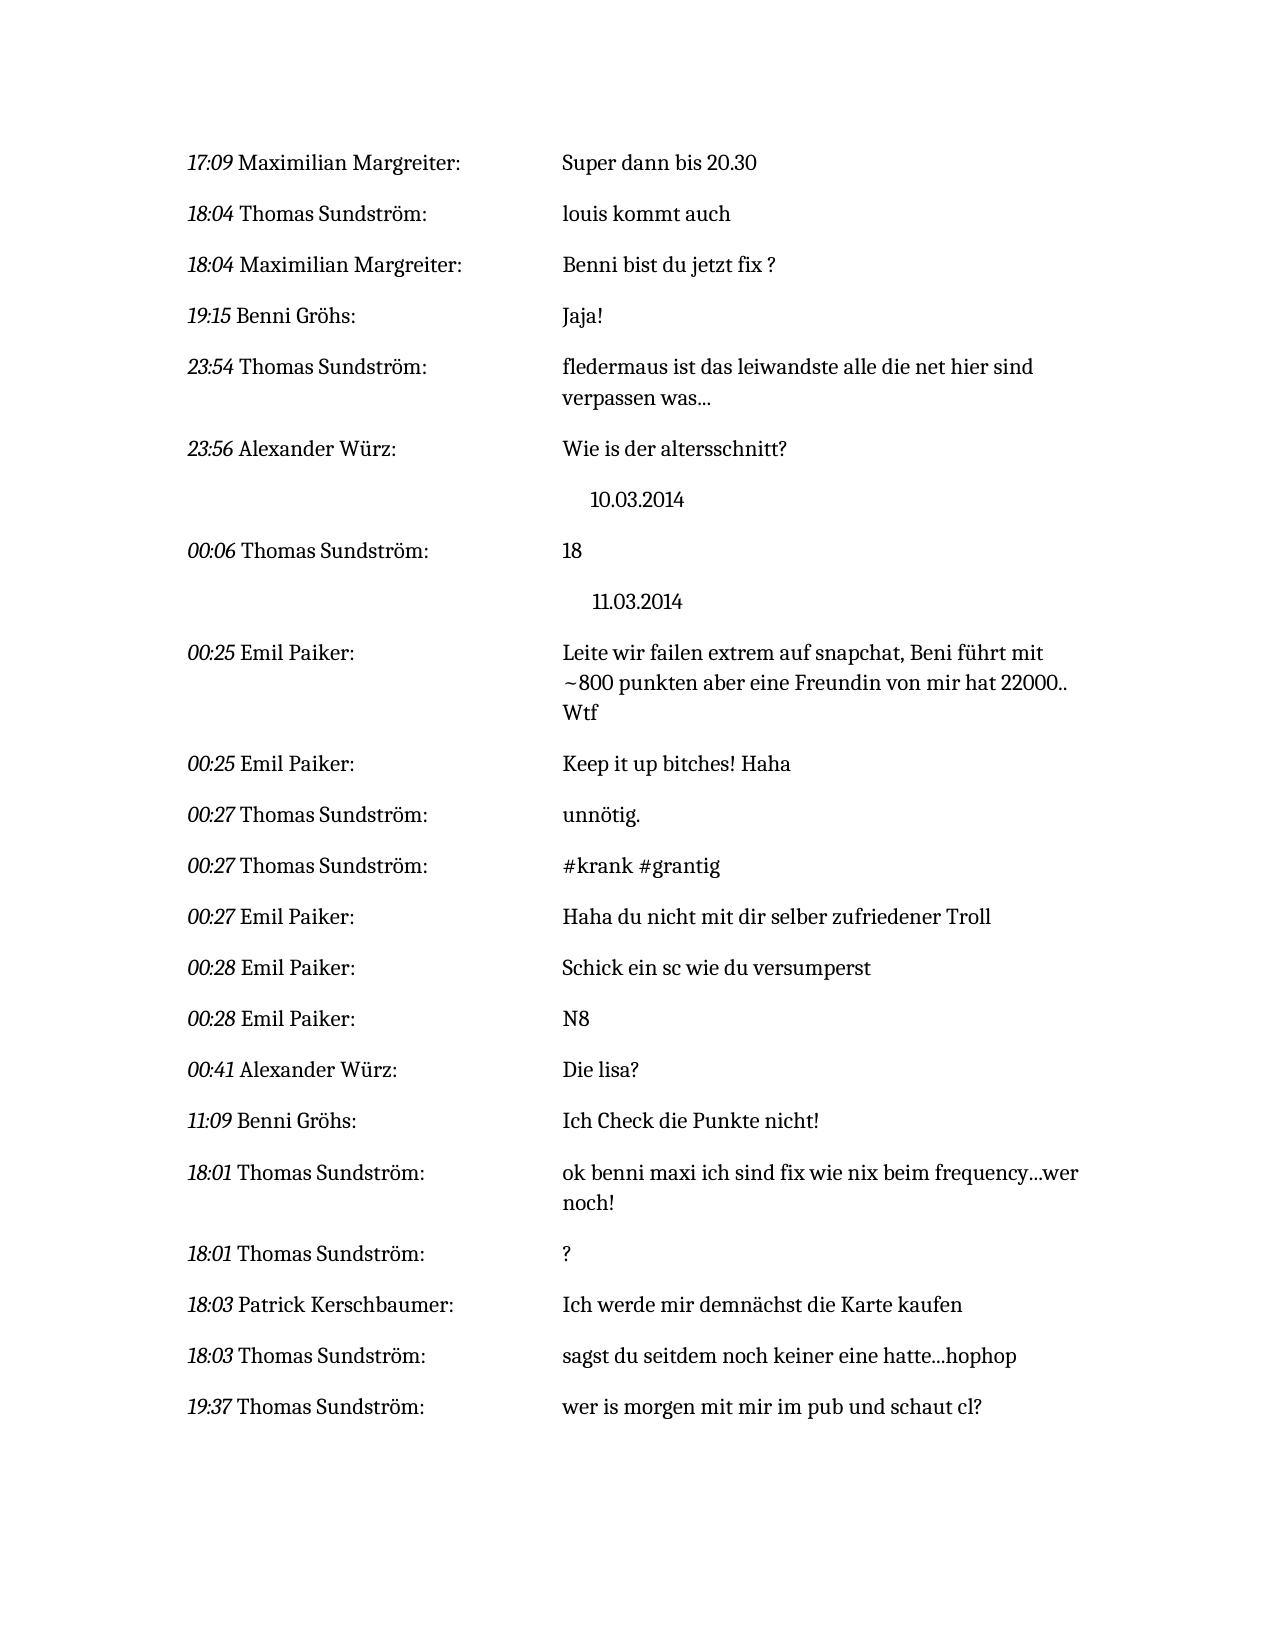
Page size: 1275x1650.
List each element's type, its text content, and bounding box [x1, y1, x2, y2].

text 17:09 Maximilian Margreiter: Super dann bis 20.30 [187, 150, 1087, 176]
text 19:37 Thomas Sundström: wer is morgen mit mir im pub und schaut cl? [187, 1394, 1087, 1420]
text 18:03 Thomas Sundström: sagst du seitdem noch keiner eine hatte...hophop [187, 1343, 1087, 1369]
text 19:15 Benni Gröhs: Jaja! [187, 303, 1087, 329]
text 00:27 Thomas Sundström: #krank #grantig [187, 853, 1087, 879]
text 00:28 Emil Paiker: Schick ein sc wie du versumperst [187, 955, 1087, 982]
text 00:27 Thomas Sundström: unnötig. [187, 802, 1087, 828]
text 18:01 Thomas Sundström: ok benni maxi ich sind fix wie nix beim frequency...wer noch! [187, 1159, 1087, 1216]
text 18:04 Thomas Sundström: louis kommt auch [187, 201, 1087, 227]
text 10.03.2014 [187, 486, 1087, 513]
text 00:28 Emil Paiker: N8 [187, 1006, 1087, 1033]
text 18:01 Thomas Sundström: ? [187, 1241, 1087, 1267]
text 00:27 Emil Paiker: Haha du nicht mit dir selber zufriedener Troll [187, 904, 1087, 931]
text 00:06 Thomas Sundström: 18 [187, 537, 1087, 564]
text 00:25 Emil Paiker: Keep it up bitches! Haha [187, 751, 1087, 777]
text 23:54 Thomas Sundström: fledermaus ist das leiwandste alle die net hier sind verpassen was... [187, 354, 1087, 411]
text 00:25 Emil Paiker: Leite wir failen extrem auf snapchat, Beni führt mit ~800 punkten aber eine Freundin von mir hat 22000.. Wtf [187, 639, 1087, 726]
text 18:04 Maximilian Margreiter: Benni bist du jetzt fix ? [187, 252, 1087, 278]
text 11:09 Benni Gröhs: Ich Check die Punkte nicht! [187, 1108, 1087, 1135]
text 23:56 Alexander Würz: Wie is der altersschnitt? [187, 435, 1087, 462]
text 11.03.2014 [187, 588, 1087, 615]
text 18:03 Patrick Kerschbaumer: Ich werde mir demnächst die Karte kaufen [187, 1292, 1087, 1318]
text 00:41 Alexander Würz: Die lisa? [187, 1057, 1087, 1084]
